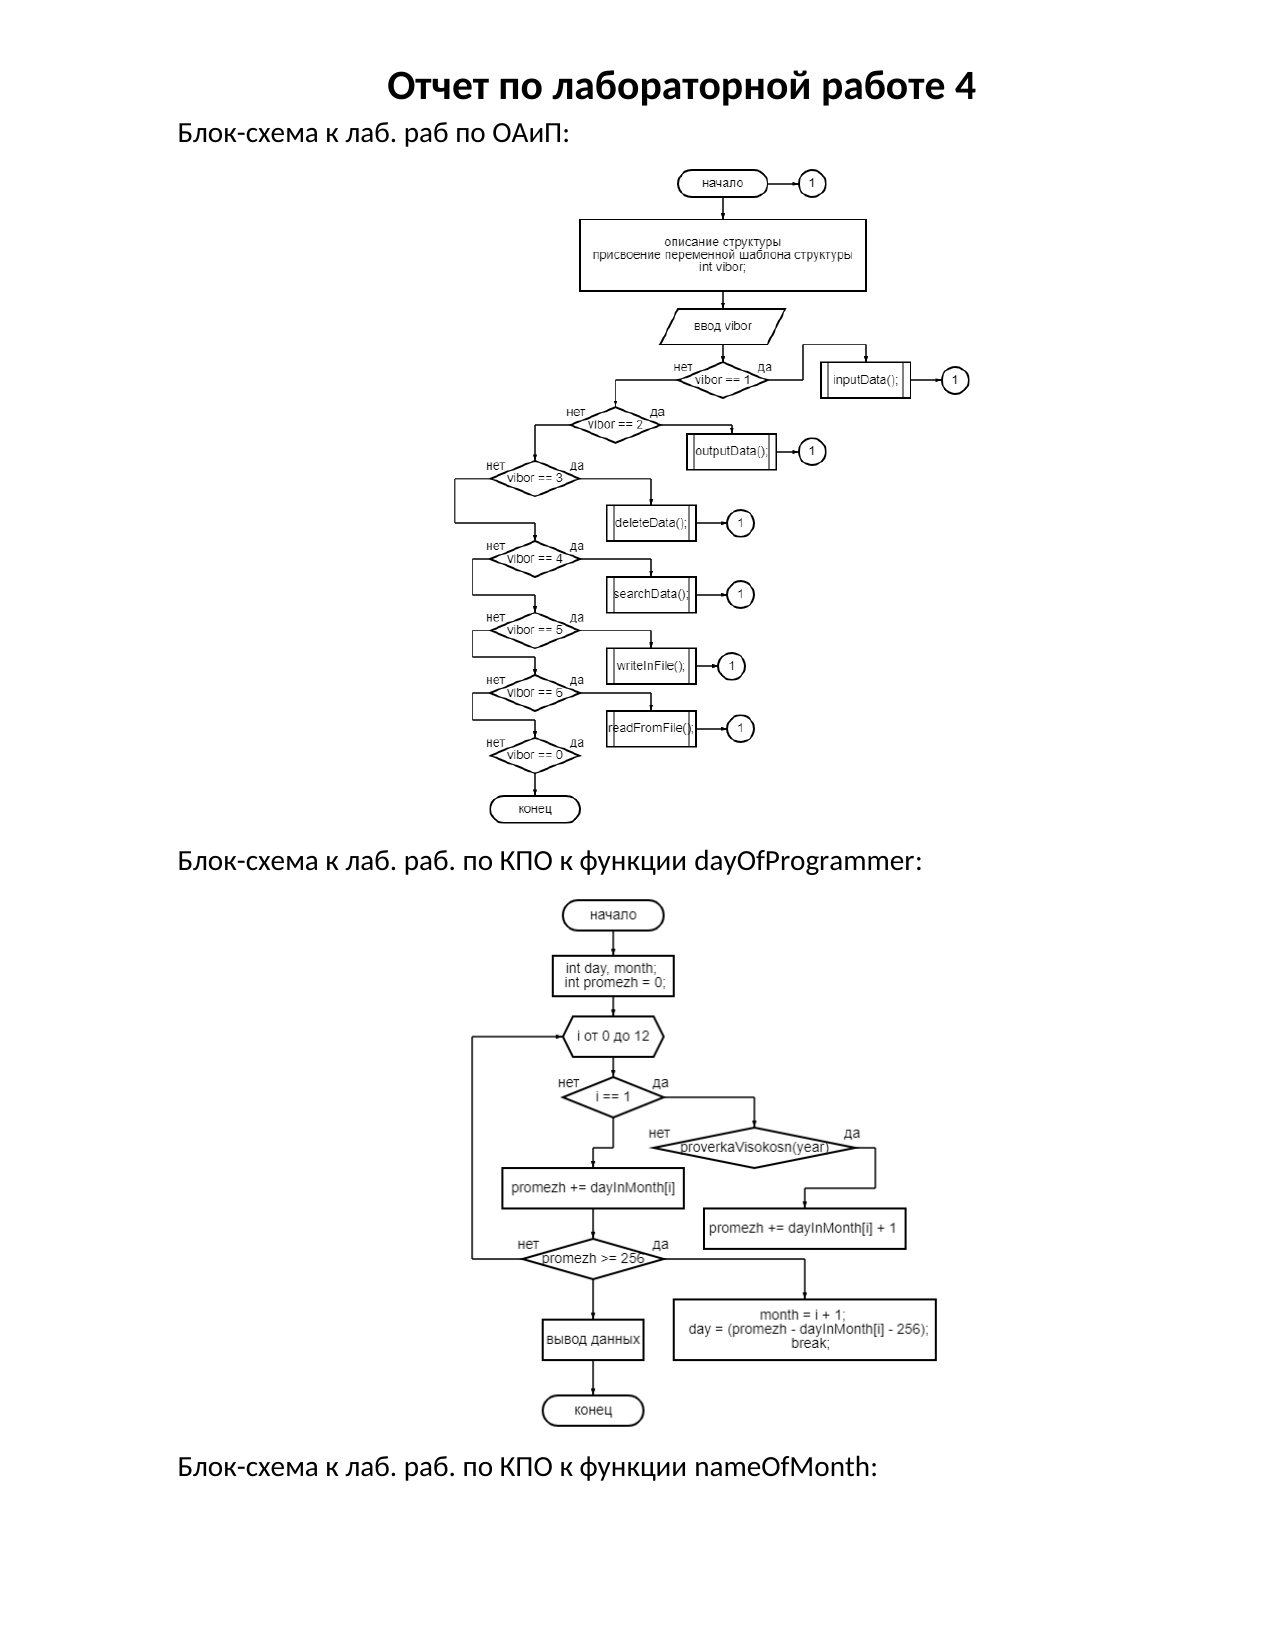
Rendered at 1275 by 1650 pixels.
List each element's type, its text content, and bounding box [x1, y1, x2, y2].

picture [408, 880, 956, 1446]
text Блок-схема к лаб. раб. по КПО к функции nameOfMonth: [177, 1448, 1186, 1483]
text Блок-схема к лаб. раб. по КПО к функции dayOfProgrammer: [177, 842, 1186, 878]
picture [378, 152, 986, 840]
text Отчет по лабораторной работе 4 [177, 59, 1186, 110]
text Блок-схема к лаб. раб по ОАиП: [177, 114, 1186, 149]
